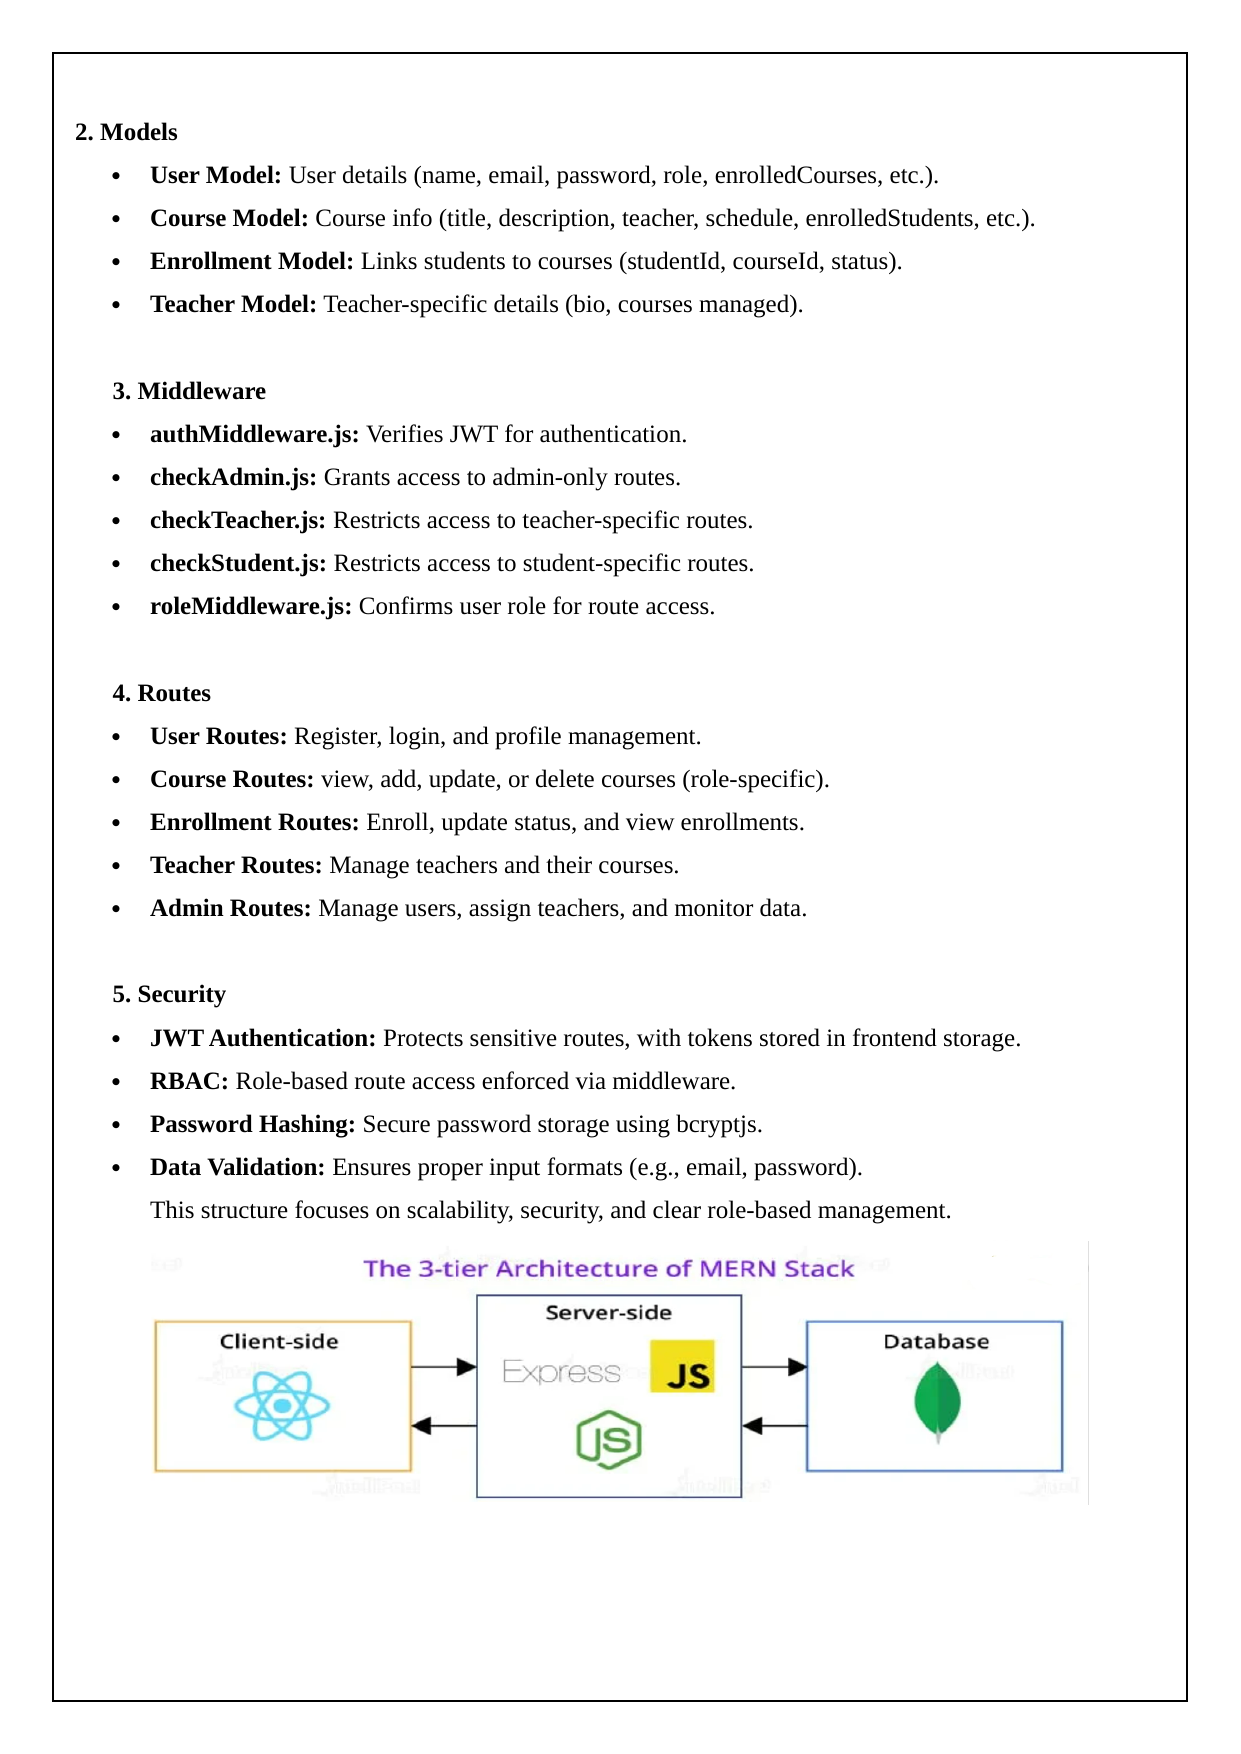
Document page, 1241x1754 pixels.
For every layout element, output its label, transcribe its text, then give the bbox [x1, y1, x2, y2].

list Teacher Routes: Manage teachers and their courses. [112, 850, 1130, 879]
list Course Routes: view, add, update, or delete courses (role-specific). [112, 764, 1130, 793]
list Teacher Model: Teacher-specific details (bio, courses managed). [112, 289, 1130, 318]
picture [151, 1238, 1089, 1505]
list RBAC: Role-based route access enforced via middleware. [112, 1066, 1130, 1094]
list Data Validation: Ensures proper input formats (e.g., email, password). [112, 1152, 1130, 1181]
text 2. Models [75, 117, 1130, 146]
list Password Hashing: Secure password storage using bcryptjs. [112, 1109, 1130, 1138]
text 4. Routes [112, 678, 1130, 706]
list Admin Routes: Manage users, assign teachers, and monitor data. [112, 893, 1130, 922]
list authMiddleware.js: Verifies JWT for authentication. [112, 419, 1130, 448]
list roleMiddleware.js: Confirms user role for route access. [112, 591, 1130, 620]
text This structure focuses on scalability, security, and clear role-based management. [150, 1195, 1130, 1224]
text 5. Security [75, 979, 1130, 1008]
list Enrollment Routes: Enroll, update status, and view enrollments. [112, 807, 1130, 836]
list checkAdmin.js: Grants access to admin-only routes. [112, 462, 1130, 491]
list Enrollment Model: Links students to courses (studentId, courseId, status). [112, 246, 1130, 275]
list checkStudent.js: Restricts access to student-specific routes. [112, 548, 1130, 577]
text 3. Middleware [112, 376, 1130, 404]
list User Model: User details (name, email, password, role, enrolledCourses, etc.). [112, 160, 1130, 189]
list Course Model: Course info (title, description, teacher, schedule, enrolledStudents, etc.). [112, 203, 1130, 232]
list checkTeacher.js: Restricts access to teacher-specific routes. [112, 505, 1130, 534]
list User Routes: Register, login, and profile management. [112, 721, 1130, 749]
list JWT Authentication: Protects sensitive routes, with tokens stored in frontend storage. [112, 1023, 1130, 1051]
